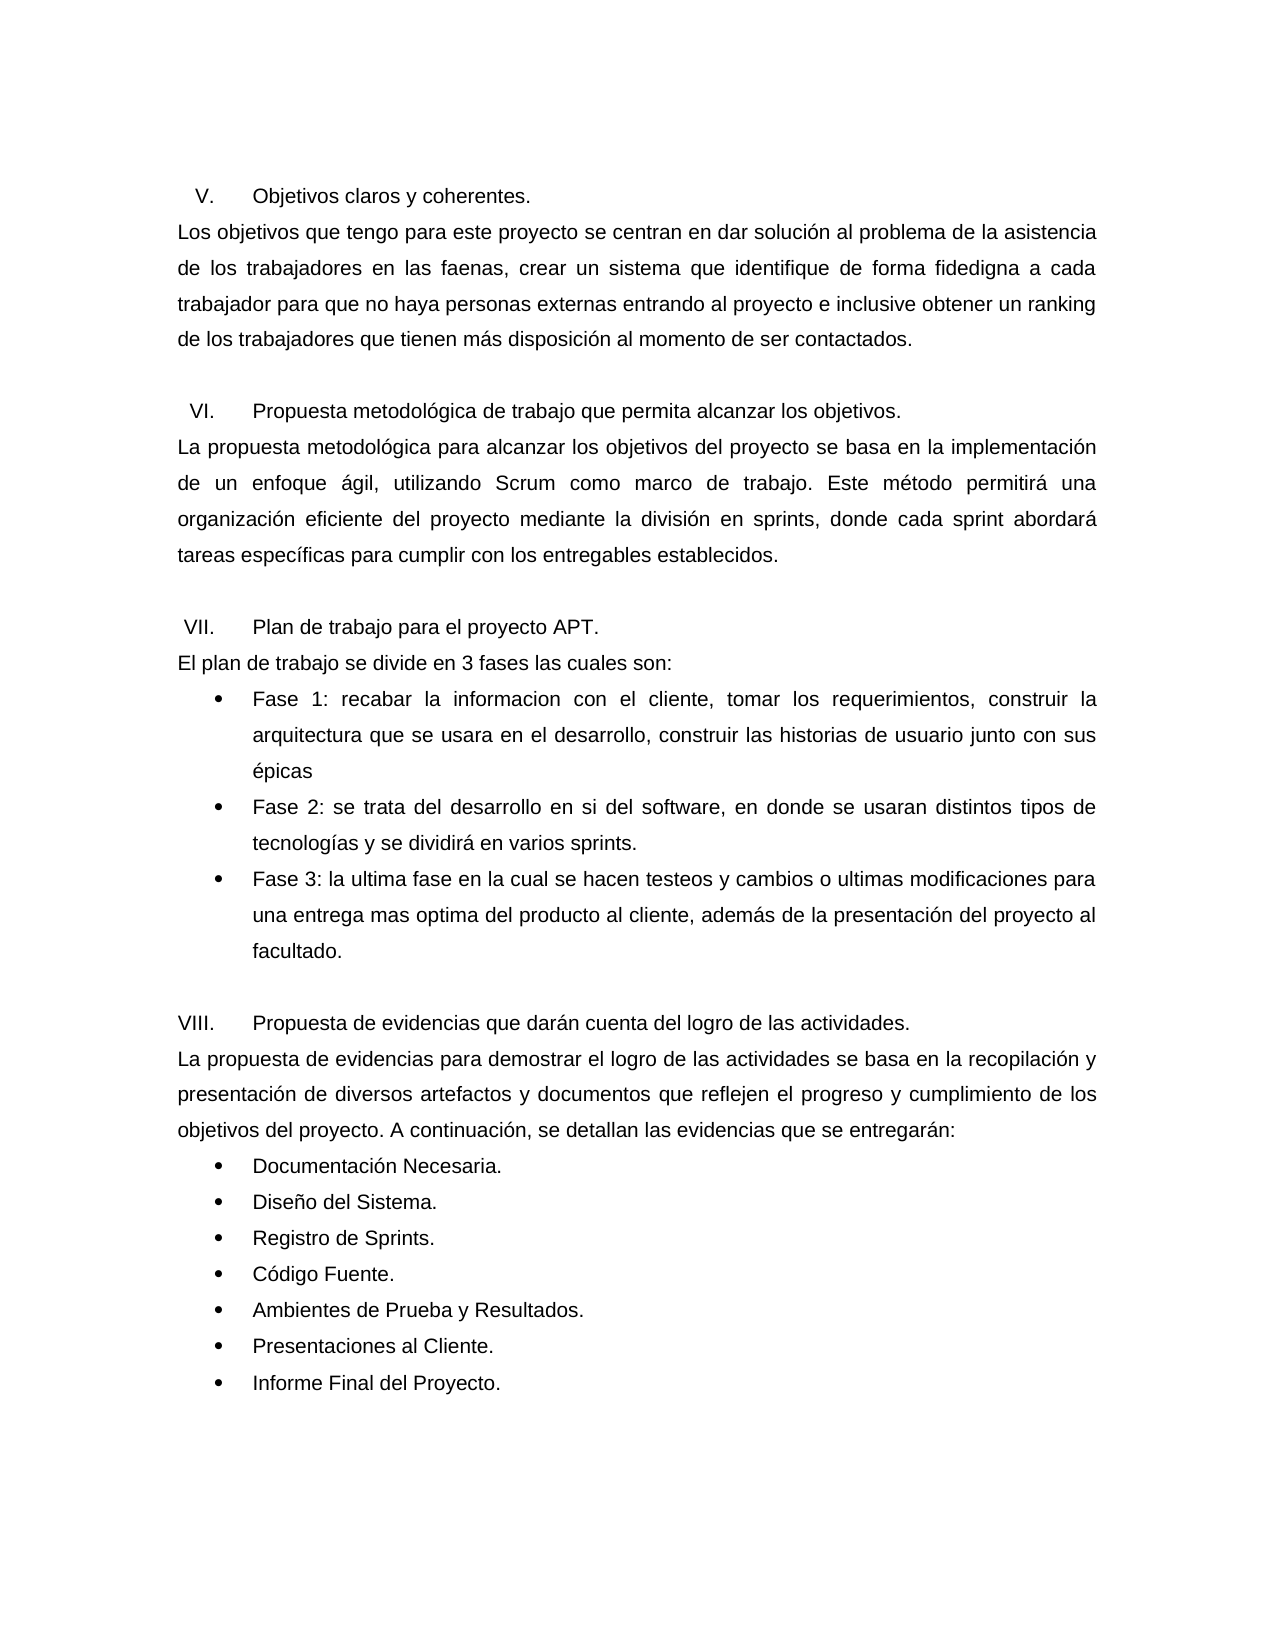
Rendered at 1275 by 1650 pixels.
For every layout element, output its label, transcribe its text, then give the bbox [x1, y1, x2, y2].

list Código Fuente. [215, 1262, 1098, 1286]
list Fase 2: se trata del desarrollo en si del software, en donde se usaran distintos tipos de tecnologías y se dividirá en varios sprints. [215, 794, 1098, 854]
list Propuesta de evidencias que darán cuenta del logro de las actividades. [215, 1010, 1098, 1034]
list Presentaciones al Cliente. [215, 1334, 1098, 1358]
list Documentación Necesaria. [215, 1154, 1098, 1178]
list Objetivos claros y coherentes. [215, 183, 1098, 207]
list Plan de trabajo para el proyecto APT. [215, 615, 1098, 639]
text La propuesta metodológica para alcanzar los objetivos del proyecto se basa en la implementación de un enfoque ágil, utilizando Scrum como marco de trabajo. Este método permitirá una organización eficiente del proyecto mediante la división en sprints, donde cada sprint abordará tareas específicas para cumplir con los entregables establecidos. [177, 435, 1098, 567]
list Ambientes de Prueba y Resultados. [215, 1298, 1098, 1322]
list Fase 1: recabar la informacion con el cliente, tomar los requerimientos, construir la arquitectura que se usara en el desarrollo, construir las historias de usuario junto con sus épicas [215, 687, 1098, 783]
list Registro de Sprints. [215, 1226, 1098, 1250]
text El plan de trabajo se divide en 3 fases las cuales son: [177, 651, 1098, 675]
list Informe Final del Proyecto. [215, 1370, 1098, 1394]
text La propuesta de evidencias para demostrar el logro de las actividades se basa en la recopilación y presentación de diversos artefactos y documentos que reflejen el progreso y cumplimiento de los objetivos del proyecto. A continuación, se detallan las evidencias que se entregarán: [177, 1046, 1098, 1142]
list Diseño del Sistema. [215, 1190, 1098, 1214]
list Fase 3: la ultima fase en la cual se hacen testeos y cambios o ultimas modificaciones para una entrega mas optima del producto al cliente, además de la presentación del proyecto al facultado. [215, 867, 1098, 962]
list Propuesta metodológica de trabajo que permita alcanzar los objetivos. [215, 399, 1098, 423]
